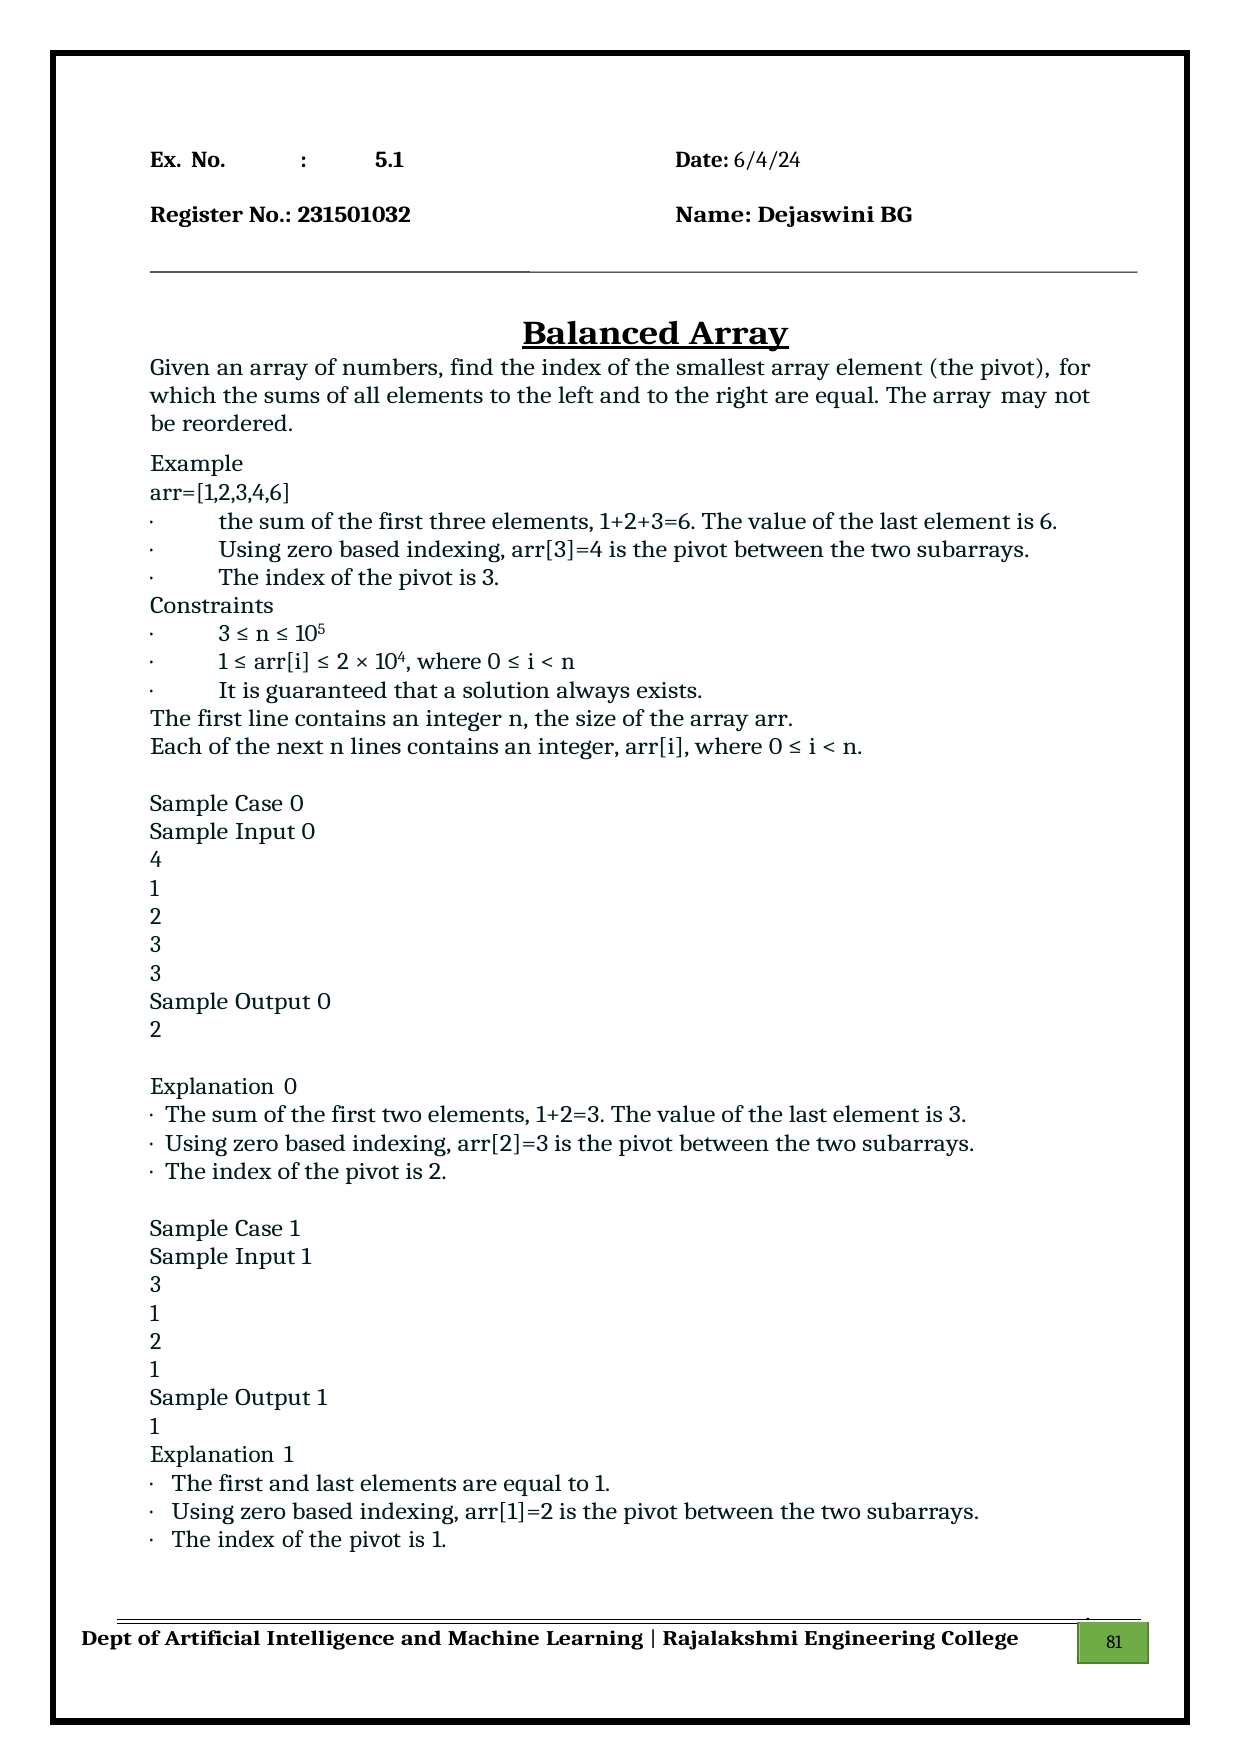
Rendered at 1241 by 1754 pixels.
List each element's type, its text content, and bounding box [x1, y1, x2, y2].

text 1 [150, 874, 1103, 902]
text · 1 ≤ arr[i] ≤ 2 × 104, where 0 ≤ i < n [150, 648, 1103, 676]
list The index of the pivot is 3. Constraints [150, 564, 511, 619]
text Sample Output 0 [150, 988, 1103, 1016]
text 3 [150, 931, 1103, 959]
text 1 [150, 1299, 1103, 1327]
list Using zero based indexing, arr[2]=3 is the pivot between the two subarrays. [150, 1129, 1103, 1157]
text 3 [150, 960, 1103, 987]
text 1 [150, 1356, 1103, 1384]
text The first line contains an integer n, the size of the array arr. [150, 705, 1103, 732]
text Example arr=[1,2,3,4,6] [150, 450, 332, 506]
list The sum of the first two elements, 1+2=3. The value of the last element is 3. [150, 1101, 1103, 1129]
text Sample Input 0 [150, 818, 1103, 846]
text · 3 ≤ n ≤ 105 [150, 620, 1103, 648]
text 3 [150, 1271, 1103, 1299]
text 4 [150, 846, 1103, 874]
text Explanation 1 [150, 1441, 1103, 1469]
text Each of the next n lines contains an integer, arr[i], where 0 ≤ i < n. [150, 733, 1103, 761]
list It is guaranteed that a solution always exists. [150, 677, 1103, 704]
text Sample Case 1 [150, 1214, 1103, 1242]
text 2 [150, 1328, 1103, 1355]
list The index of the pivot is 1. [150, 1526, 1103, 1553]
text Sample Input 1 [150, 1243, 1103, 1270]
text 2 [150, 903, 1103, 931]
text Given an array of numbers, find the index of the smallest array element (the pivot), for which the sums of all elements to the left and to the right are equal. The array may not be reordered. [150, 353, 1090, 438]
text Ex. No. : 5.1 Date: 6/4/24 [150, 147, 1103, 173]
list the sum of the first three elements, 1+2+3=6. The value of the last element is 6. [150, 507, 1103, 535]
list The index of the pivot is 2. [150, 1158, 1103, 1186]
text Sample Output 1 [150, 1384, 1103, 1412]
text Sample Case 0 [150, 790, 1103, 817]
text 1 [150, 1413, 1103, 1440]
list Using zero based indexing, arr[1]=2 is the pivot between the two subarrays. [150, 1498, 1103, 1525]
list Using zero based indexing, arr[3]=4 is the pivot between the two subarrays. [150, 536, 1103, 563]
subtitle Balanced Array [522, 314, 1103, 352]
text 2 [150, 1016, 1103, 1044]
text Register No.: 231501032 Name: Dejaswini BG [150, 202, 1103, 229]
text Explanation 0 [150, 1073, 1103, 1101]
list The first and last elements are equal to 1. [150, 1469, 1103, 1497]
